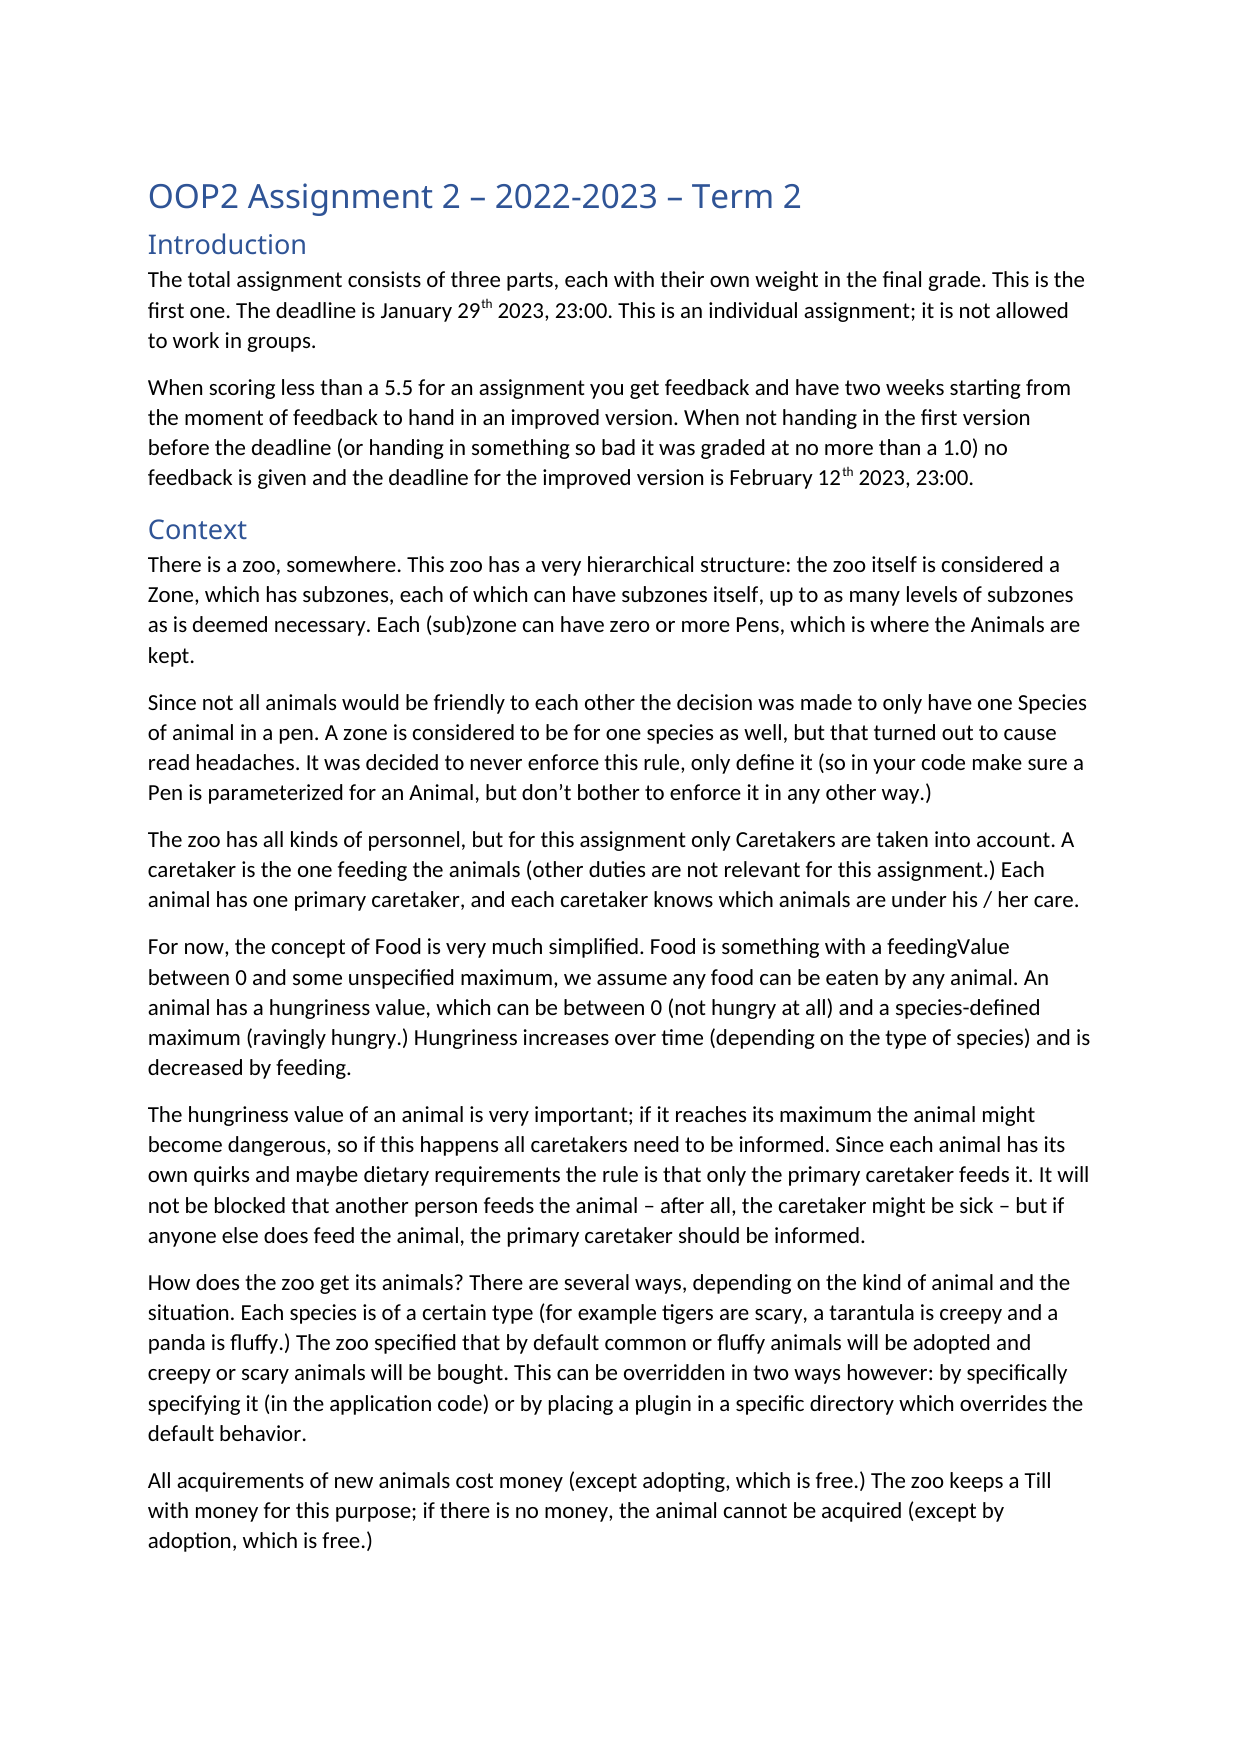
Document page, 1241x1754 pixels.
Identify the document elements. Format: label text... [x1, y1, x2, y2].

text How does the zoo get its animals? There are several ways, depending on the kind of animal and the situation. Each species is of a certain type (for example tigers are scary, a tarantula is creepy and a panda is fluffy.) The zoo specified that by default common or fluffy animals will be adopted and creepy or scary animals will be bought. This can be overridden in two ways however: by specifically specifying it (in the application code) or by placing a plugin in a specific directory which overrides the default behavior. [148, 1268, 1093, 1447]
subtitle Introduction [148, 226, 1093, 263]
text The zoo has all kinds of personnel, but for this assignment only Caretakers are taken into account. A caretaker is the one feeding the animals (other duties are not relevant for this assignment.) Each animal has one primary caretaker, and each caretaker knows which animals are under his / her care. [148, 825, 1093, 913]
subtitle Context [148, 510, 1093, 547]
text The total assignment consists of three parts, each with their own weight in the final grade. This is the first one. The deadline is January 29th 2023, 23:00. This is an individual assignment; it is not allowed to work in groups. [148, 266, 1093, 354]
subtitle OOP2 Assignment 2 – 2022-2023 – Term 2 [148, 173, 1093, 218]
text Since not all animals would be friendly to each other the decision was made to only have one Species of animal in a pen. A zone is considered to be for one species as well, but that turned out to cause read headaches. It was decided to never enforce this rule, only define it (so in your code make sure a Pen is parameterized for an Animal, but don’t bother to enforce it in any other way.) [148, 688, 1093, 806]
text When scoring less than a 5.5 for an assignment you get feedback and have two weeks starting from the moment of feedback to hand in an improved version. When not handing in the first version before the deadline (or handing in something so bad it was graded at no more than a 1.0) no feedback is given and the deadline for the improved version is February 12th 2023, 23:00. [148, 373, 1093, 491]
text The hungriness value of an animal is very important; if it reaches its maximum the animal might become dangerous, so if this happens all caretakers need to be informed. Since each animal has its own quirks and maybe dietary requirements the rule is that only the primary caretaker feeds it. It will not be blocked that another person feeds the animal – after all, the caretaker might be sick – but if anyone else does feed the animal, the primary caretaker should be informed. [148, 1100, 1093, 1249]
text There is a zoo, somewhere. This zoo has a very hierarchical structure: the zoo itself is considered a Zone, which has subzones, each of which can have subzones itself, up to as many levels of subzones as is deemed necessary. Each (sub)zone can have zero or more Pens, which is where the Animals are kept. [148, 550, 1093, 669]
text For now, the concept of Food is very much simplified. Food is something with a feedingValue between 0 and some unspecified maximum, we assume any food can be eaten by any animal. An animal has a hungriness value, which can be between 0 (not hungry at all) and a species-defined maximum (ravingly hungry.) Hungriness increases over time (depending on the type of species) and is decreased by feeding. [148, 932, 1093, 1081]
text All acquirements of new animals cost money (except adopting, which is free.) The zoo keeps a Till with money for this purpose; if there is no money, the animal cannot be acquired (except by adoption, which is free.) [148, 1466, 1093, 1554]
